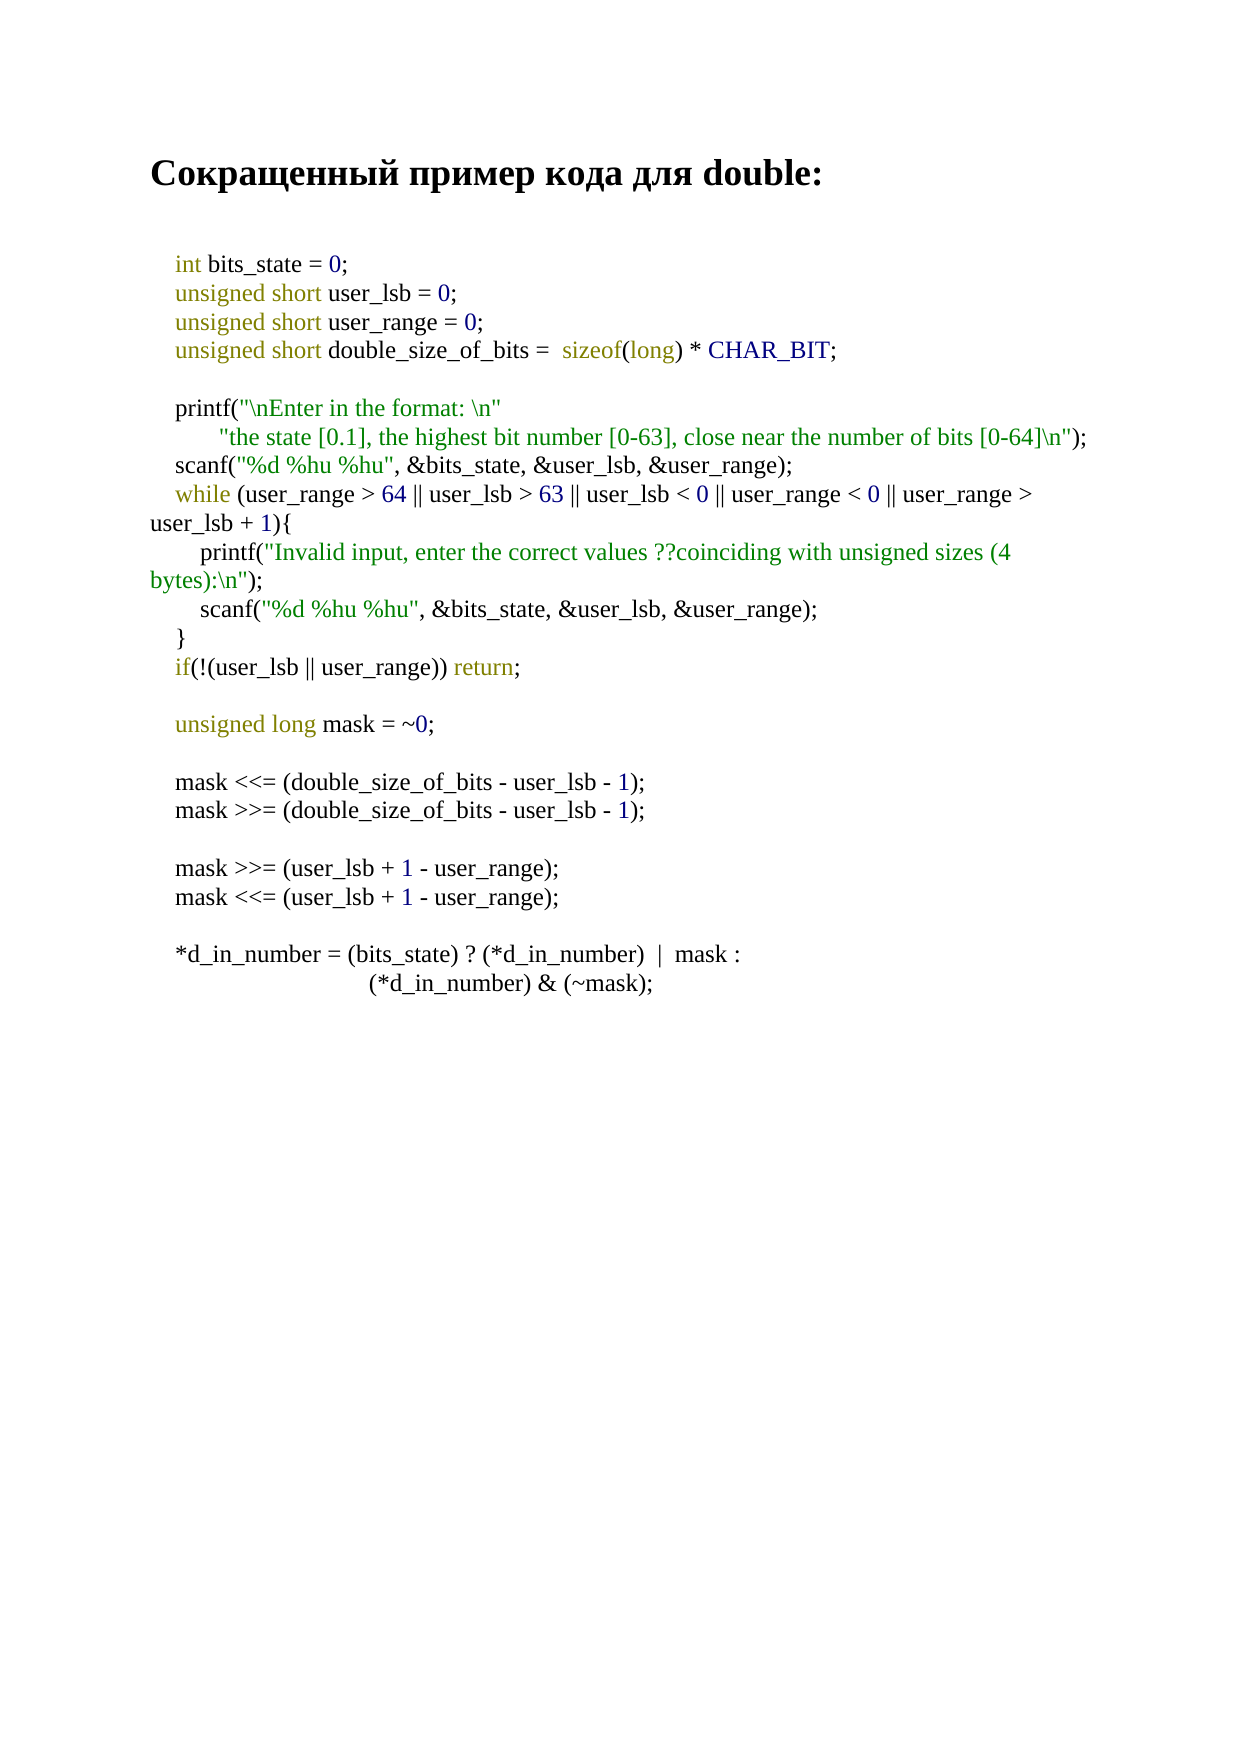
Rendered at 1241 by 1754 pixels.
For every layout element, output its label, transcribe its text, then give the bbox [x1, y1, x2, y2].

text scanf("%d %hu %hu", &bits_state, &user_lsb, &user_range); [150, 594, 1090, 623]
text while (user_range > 64 || user_lsb > 63 || user_lsb < 0 || user_range < 0 || user_range > user_lsb + 1){ [150, 479, 1090, 537]
text } [150, 623, 1090, 652]
text (*d_in_number) & (~mask); [150, 968, 1090, 997]
text *d_in_number = (bits_state) ? (*d_in_number) | mask : [150, 939, 1090, 968]
text "the state [0.1], the highest bit number [0-63], close near the number of bits [0-64]\n"); [150, 422, 1090, 450]
text if(!(user_lsb || user_range)) return; [150, 652, 1090, 680]
text printf("\nEnter in the format: \n" [150, 393, 1090, 422]
text Сокращенный пример кода для double: [150, 150, 1090, 193]
text mask >>= (user_lsb + 1 - user_range); [150, 853, 1090, 882]
text mask <<= (user_lsb + 1 - user_range); [150, 882, 1090, 910]
text unsigned short user_range = 0; [150, 307, 1090, 335]
text scanf("%d %hu %hu", &bits_state, &user_lsb, &user_range); [150, 450, 1090, 479]
text mask <<= (double_size_of_bits - user_lsb - 1); [150, 767, 1090, 795]
text unsigned short double_size_of_bits = sizeof(long) * CHAR_BIT; [150, 335, 1090, 364]
text unsigned short user_lsb = 0; [150, 278, 1090, 307]
text printf("Invalid input, enter the correct values ??coinciding with unsigned sizes (4 bytes):\n"); [150, 537, 1090, 594]
text unsigned long mask = ~0; [150, 709, 1090, 738]
text mask >>= (double_size_of_bits - user_lsb - 1); [150, 795, 1090, 824]
text int bits_state = 0; [150, 249, 1090, 278]
